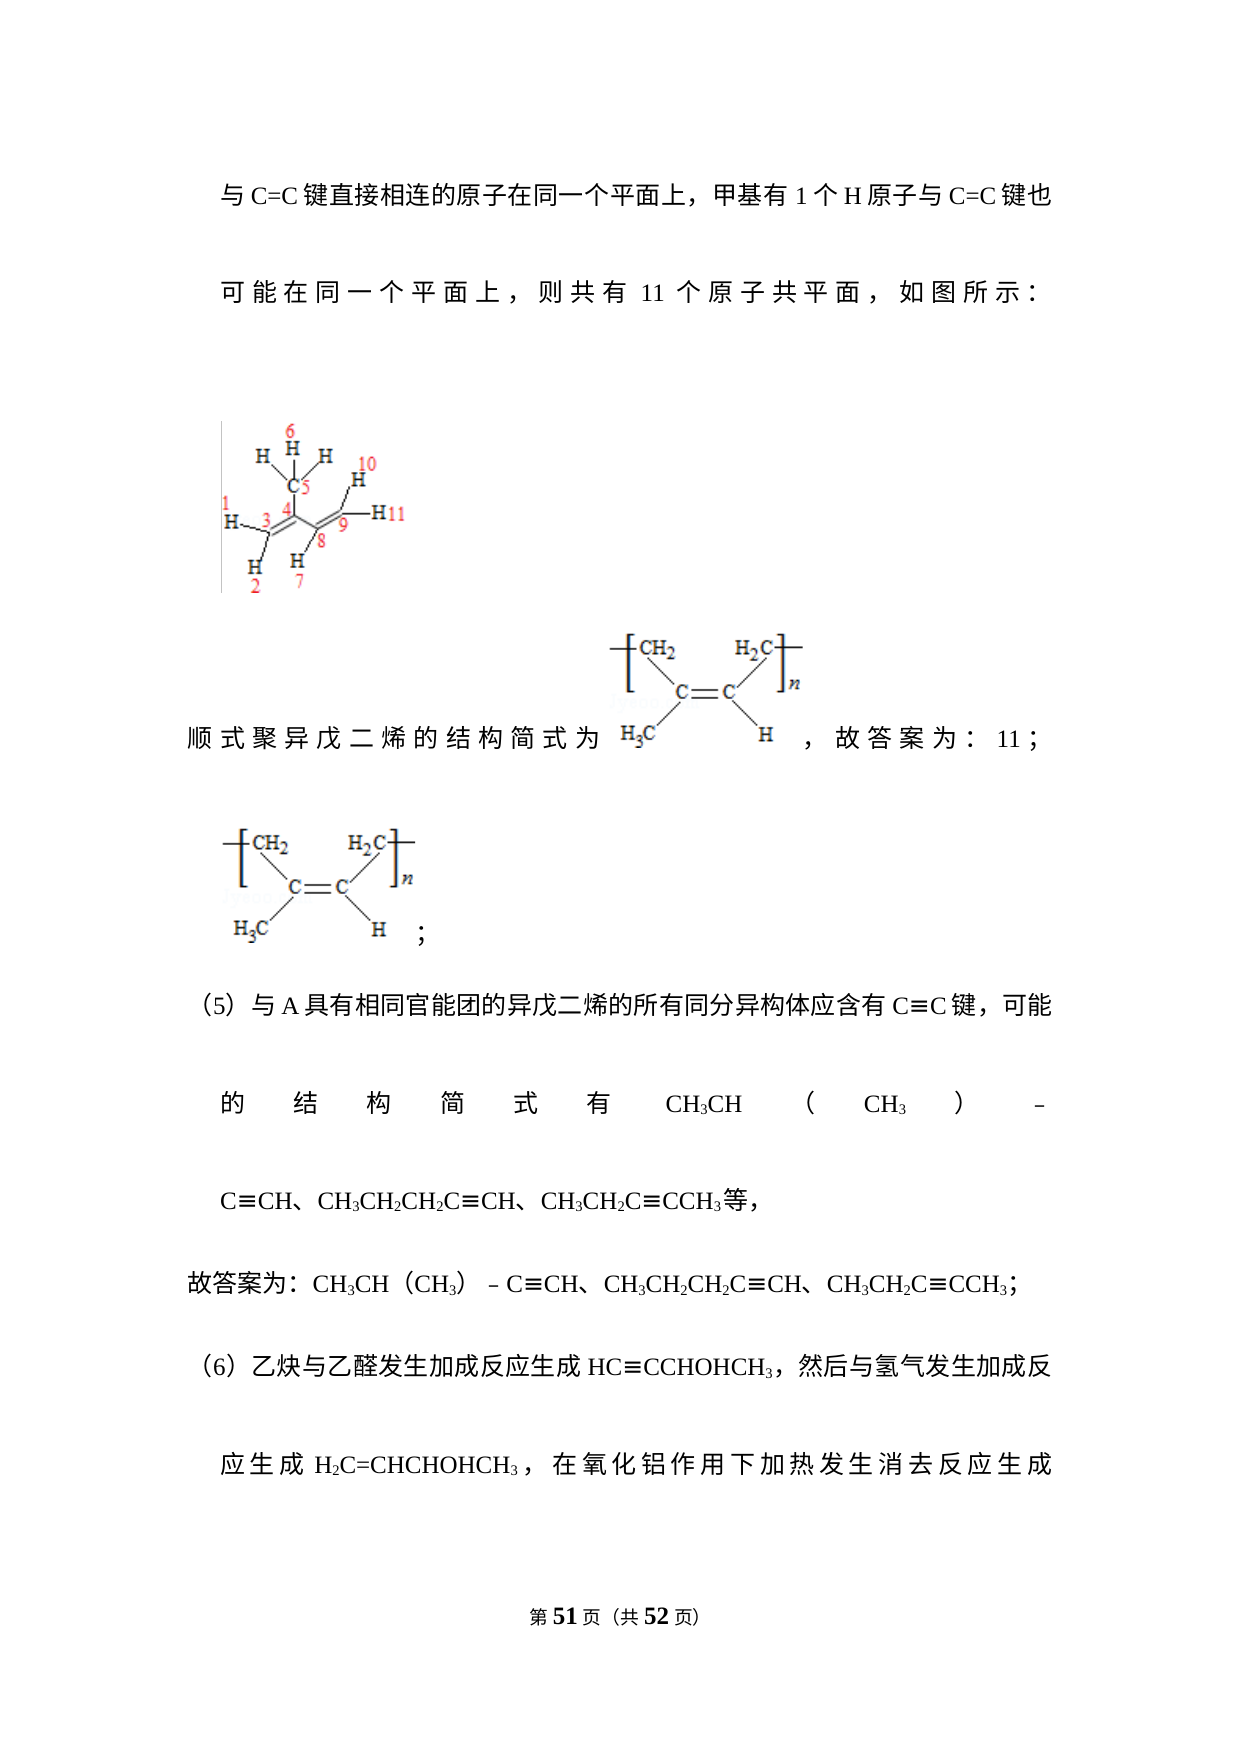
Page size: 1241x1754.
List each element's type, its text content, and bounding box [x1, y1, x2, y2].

text 故答案为：CH3CH（CH3）﹣C≡CH、CH3CH2CH2C≡CH、CH3CH2C≡CCH3； [187, 1249, 1053, 1314]
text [187, 1332, 1053, 1495]
picture [220, 826, 416, 943]
picture [607, 631, 803, 748]
text （5）与A具有相同官能团的异戊二烯的所有同分异构体应含有C≡C键，可能的结构简式有CH3CH（CH3）﹣C≡CH、CH3CH2CH2C≡CH、CH3CH2C≡CCH3等， [187, 971, 1053, 1231]
picture [220, 421, 405, 593]
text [187, 161, 1053, 616]
text 顺式聚异戊二烯的结构简式为，故答案为：11；； [187, 628, 1053, 953]
